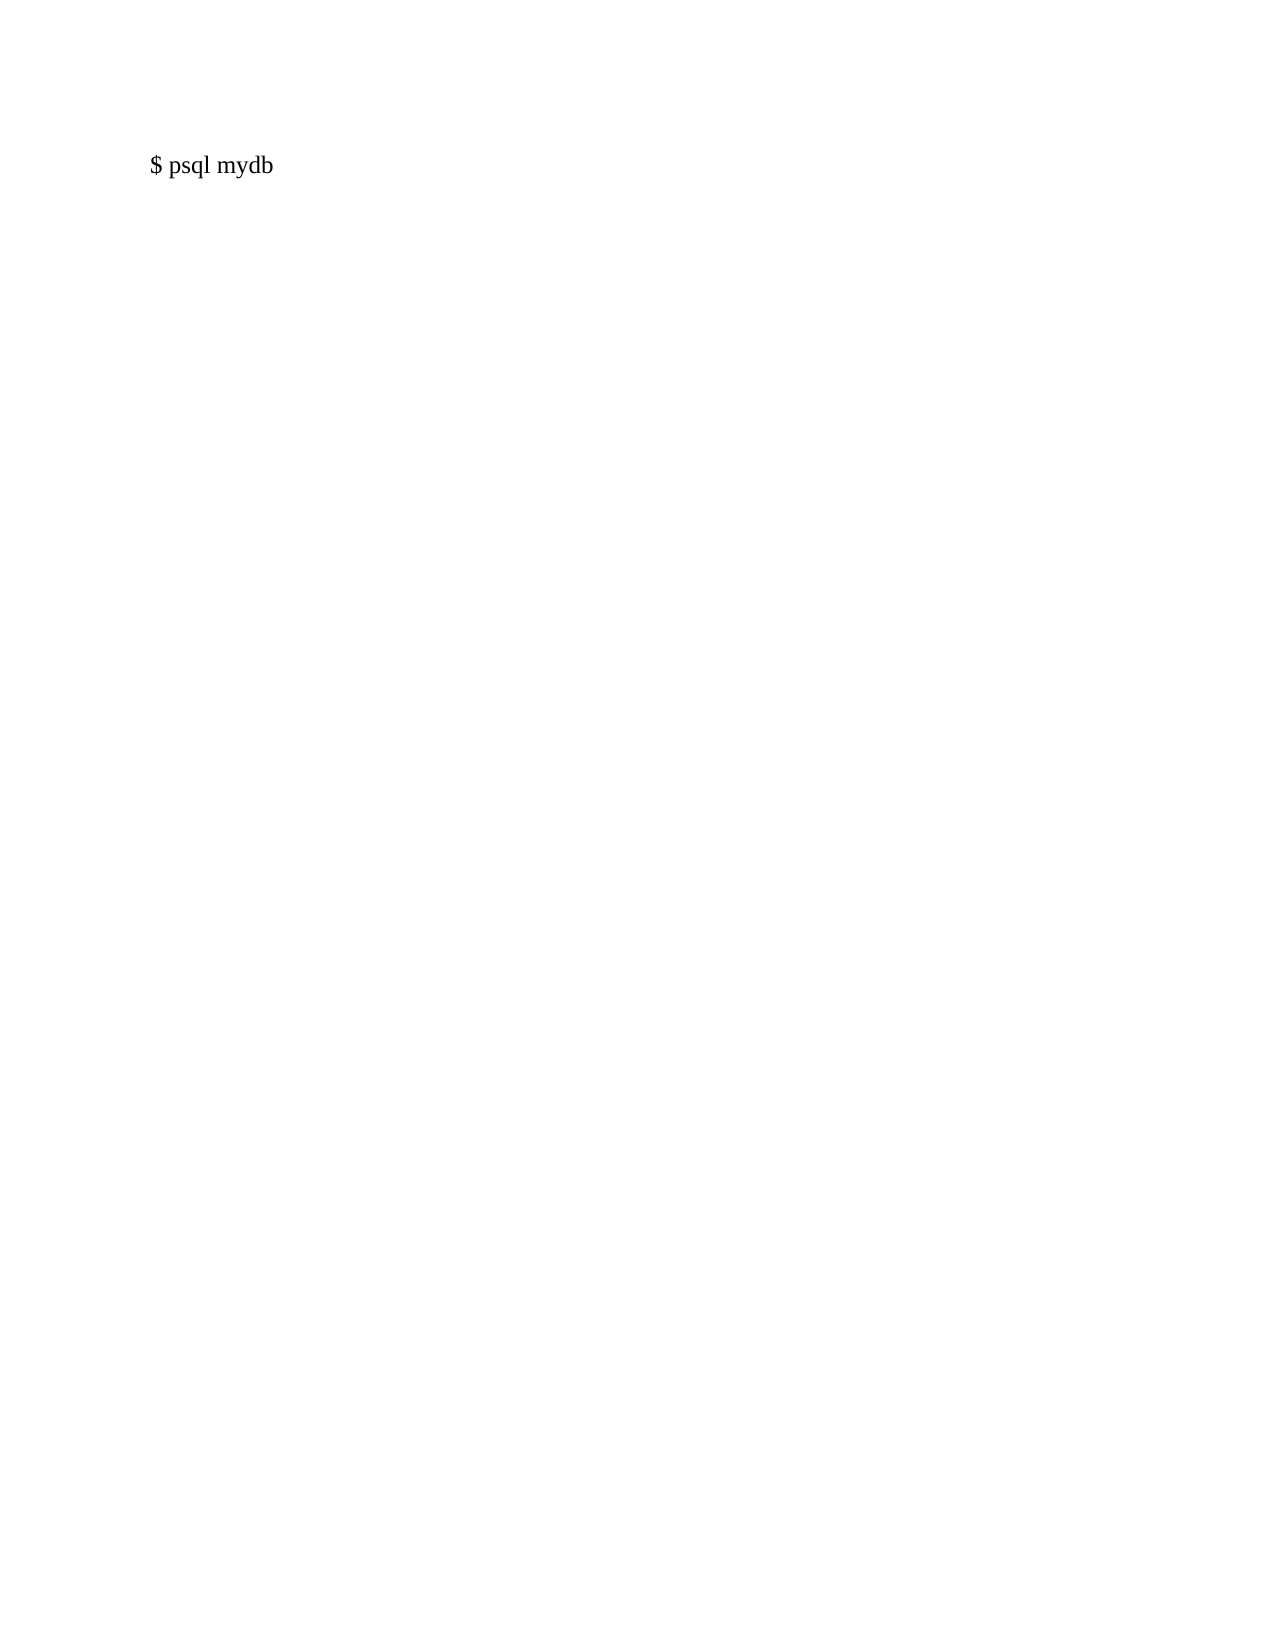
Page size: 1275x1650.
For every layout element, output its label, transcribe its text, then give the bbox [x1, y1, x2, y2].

text $ psql mydb [150, 150, 1137, 179]
